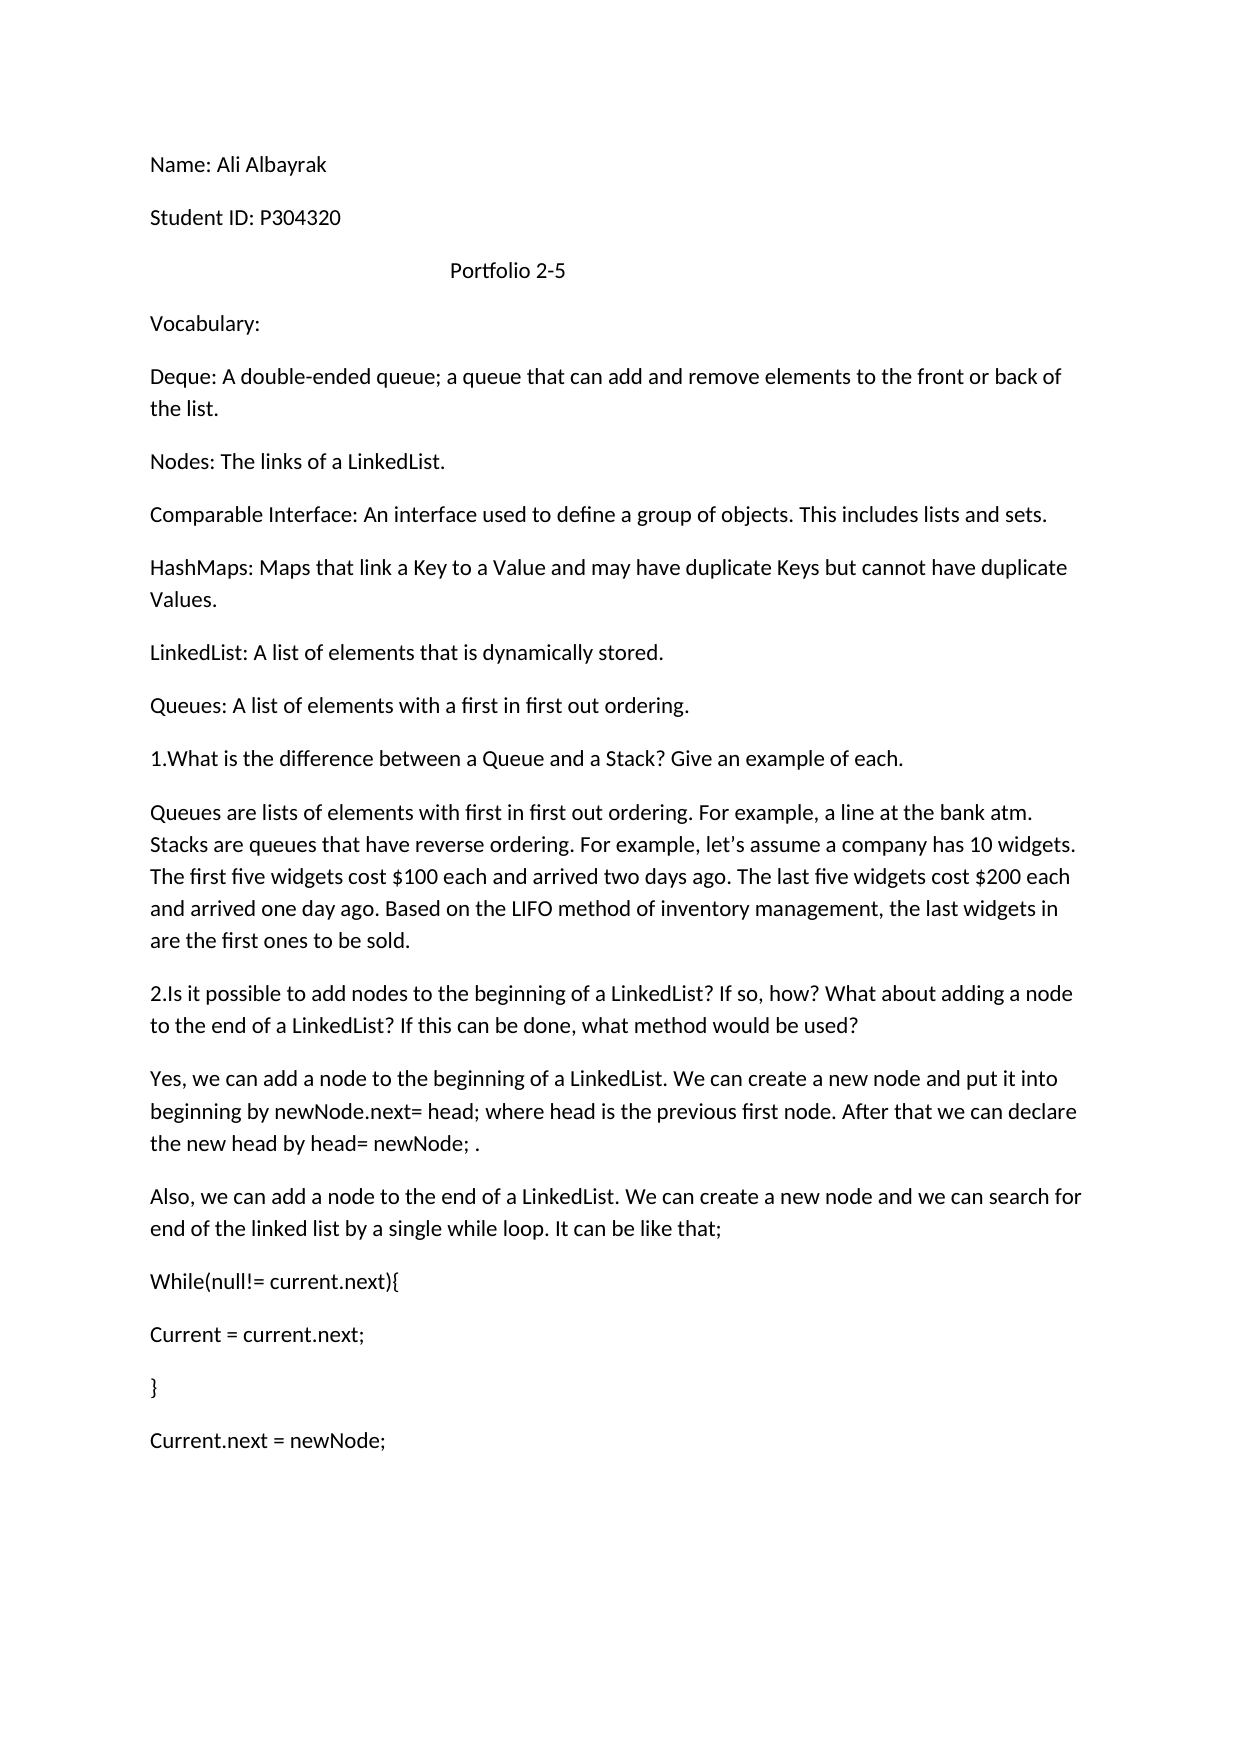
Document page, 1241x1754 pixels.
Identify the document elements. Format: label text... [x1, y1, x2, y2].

text Also, we can add a node to the end of a LinkedList. We can create a new node and we can search for end of the linked list by a single while loop. It can be like that; [150, 1182, 1090, 1242]
text Vocabulary: [150, 309, 1090, 337]
text Deque: A double-ended queue; a queue that can add and remove elements to the front or back of the list. [150, 362, 1090, 422]
text } [150, 1373, 1090, 1401]
text Yes, we can add a node to the beginning of a LinkedList. We can create a new node and put it into beginning by newNode.next= head; where head is the previous first node. After that we can declare the new head by head= newNode; . [150, 1064, 1090, 1157]
text 2.Is it possible to add nodes to the beginning of a LinkedList? If so, how? What about adding a node to the end of a LinkedList? If this can be done, what method would be used? [150, 979, 1090, 1039]
text Name: Ali Albayrak [150, 150, 1090, 178]
text Nodes: The links of a LinkedList. [150, 447, 1090, 475]
text HashMaps: Maps that link a Key to a Value and may have duplicate Keys but cannot have duplicate Values. [150, 553, 1090, 613]
text Queues: A list of elements with a first in first out ordering. [150, 692, 1090, 719]
text Current.next = newNode; [150, 1426, 1090, 1454]
text Comparable Interface: An interface used to define a group of objects. This includes lists and sets. [150, 500, 1090, 528]
text LinkedList: A list of elements that is dynamically stored. [150, 638, 1090, 667]
text Queues are lists of elements with first in first out ordering. For example, a line at the bank atm. Stacks are queues that have reverse ordering. For example, let’s assume a company has 10 widgets. The first five widgets cost $100 each and arrived two days ago. The last five widgets cost $200 each and arrived one day ago. Based on the LIFO method of inventory management, the last widgets in are the first ones to be sold. [150, 798, 1090, 954]
text 1.What is the difference between a Queue and a Stack? Give an example of each. [150, 744, 1090, 773]
text While(null!= current.next){ [150, 1267, 1090, 1295]
text Current = current.next; [150, 1320, 1090, 1348]
text Portfolio 2-5 [150, 256, 1090, 284]
text Student ID: P304320 [150, 203, 1090, 231]
